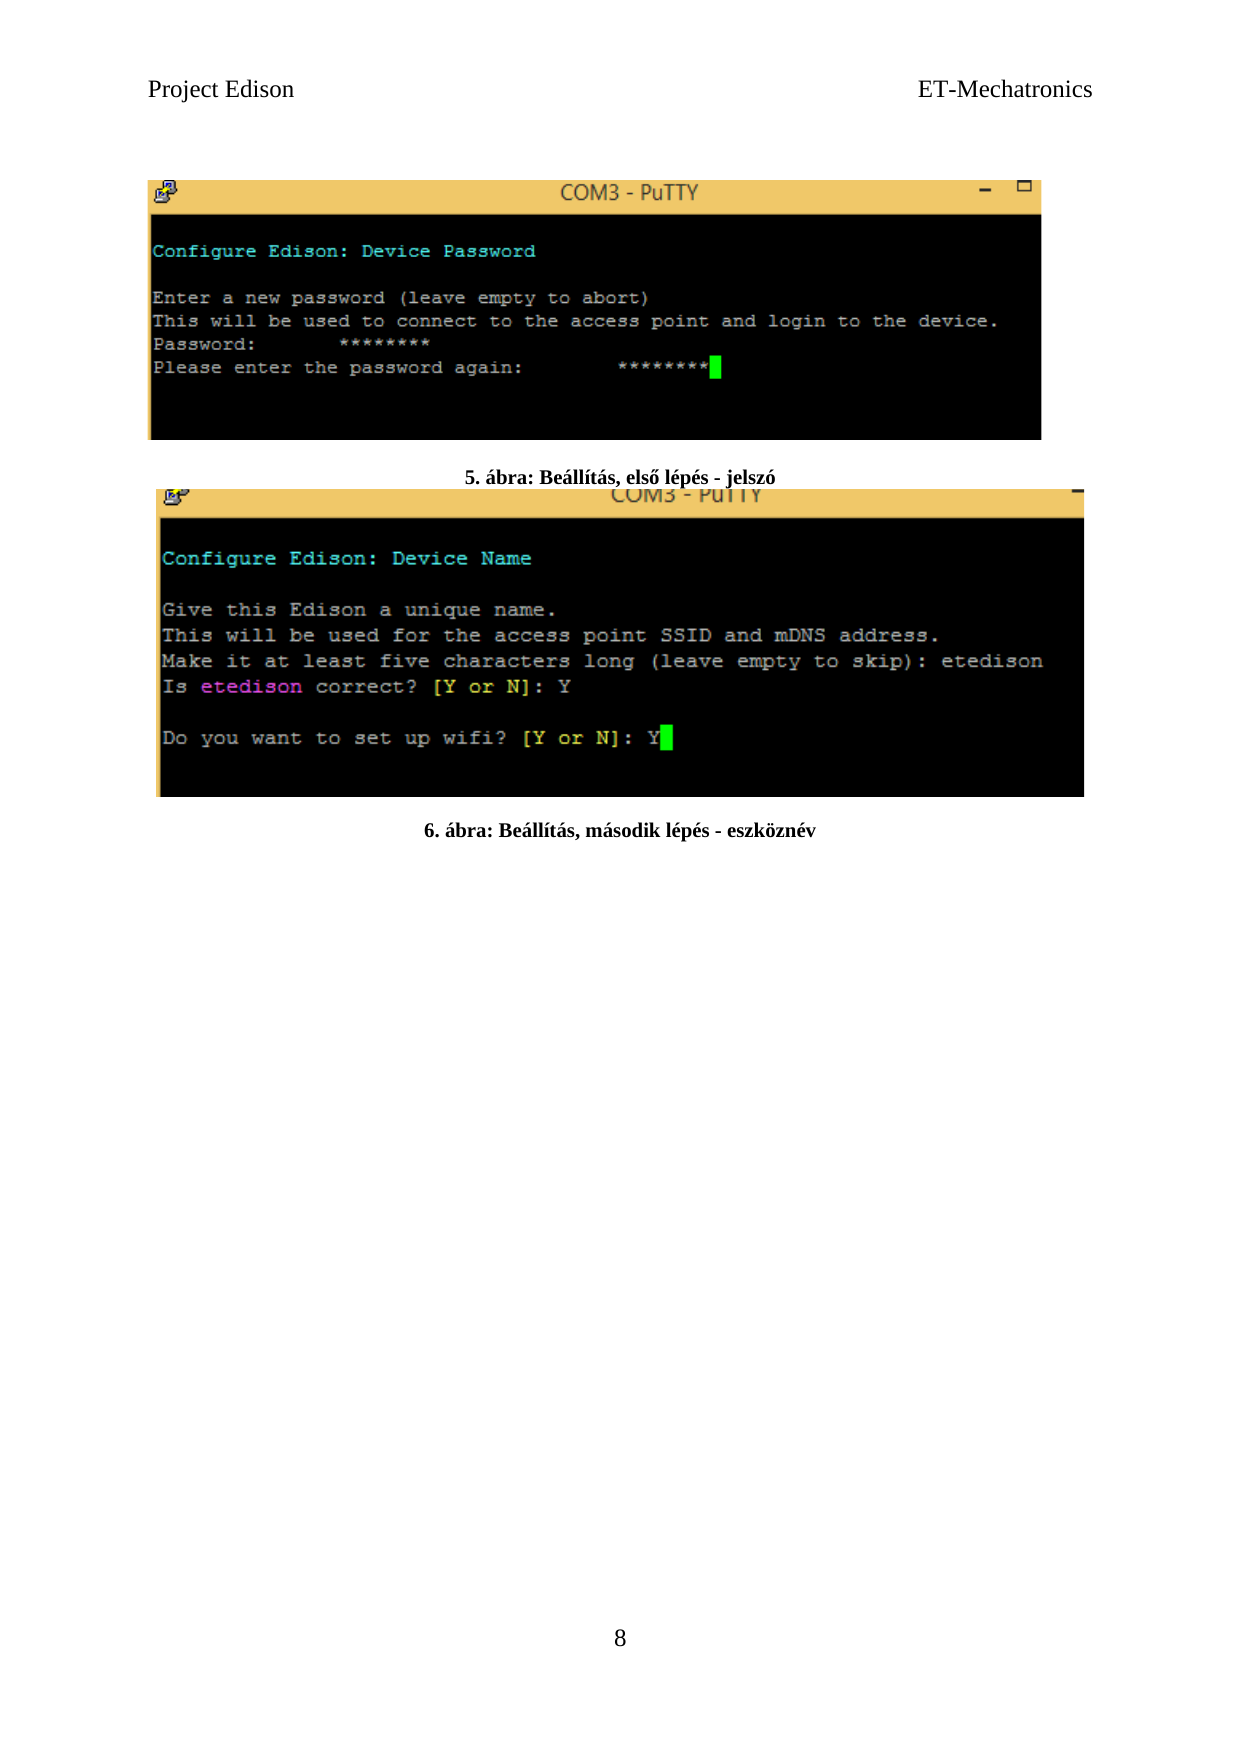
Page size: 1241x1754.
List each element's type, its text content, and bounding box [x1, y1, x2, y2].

text 6. ábra: Beállítás, második lépés - eszköznév [148, 818, 1093, 842]
picture [156, 489, 1085, 797]
picture [147, 180, 1042, 440]
